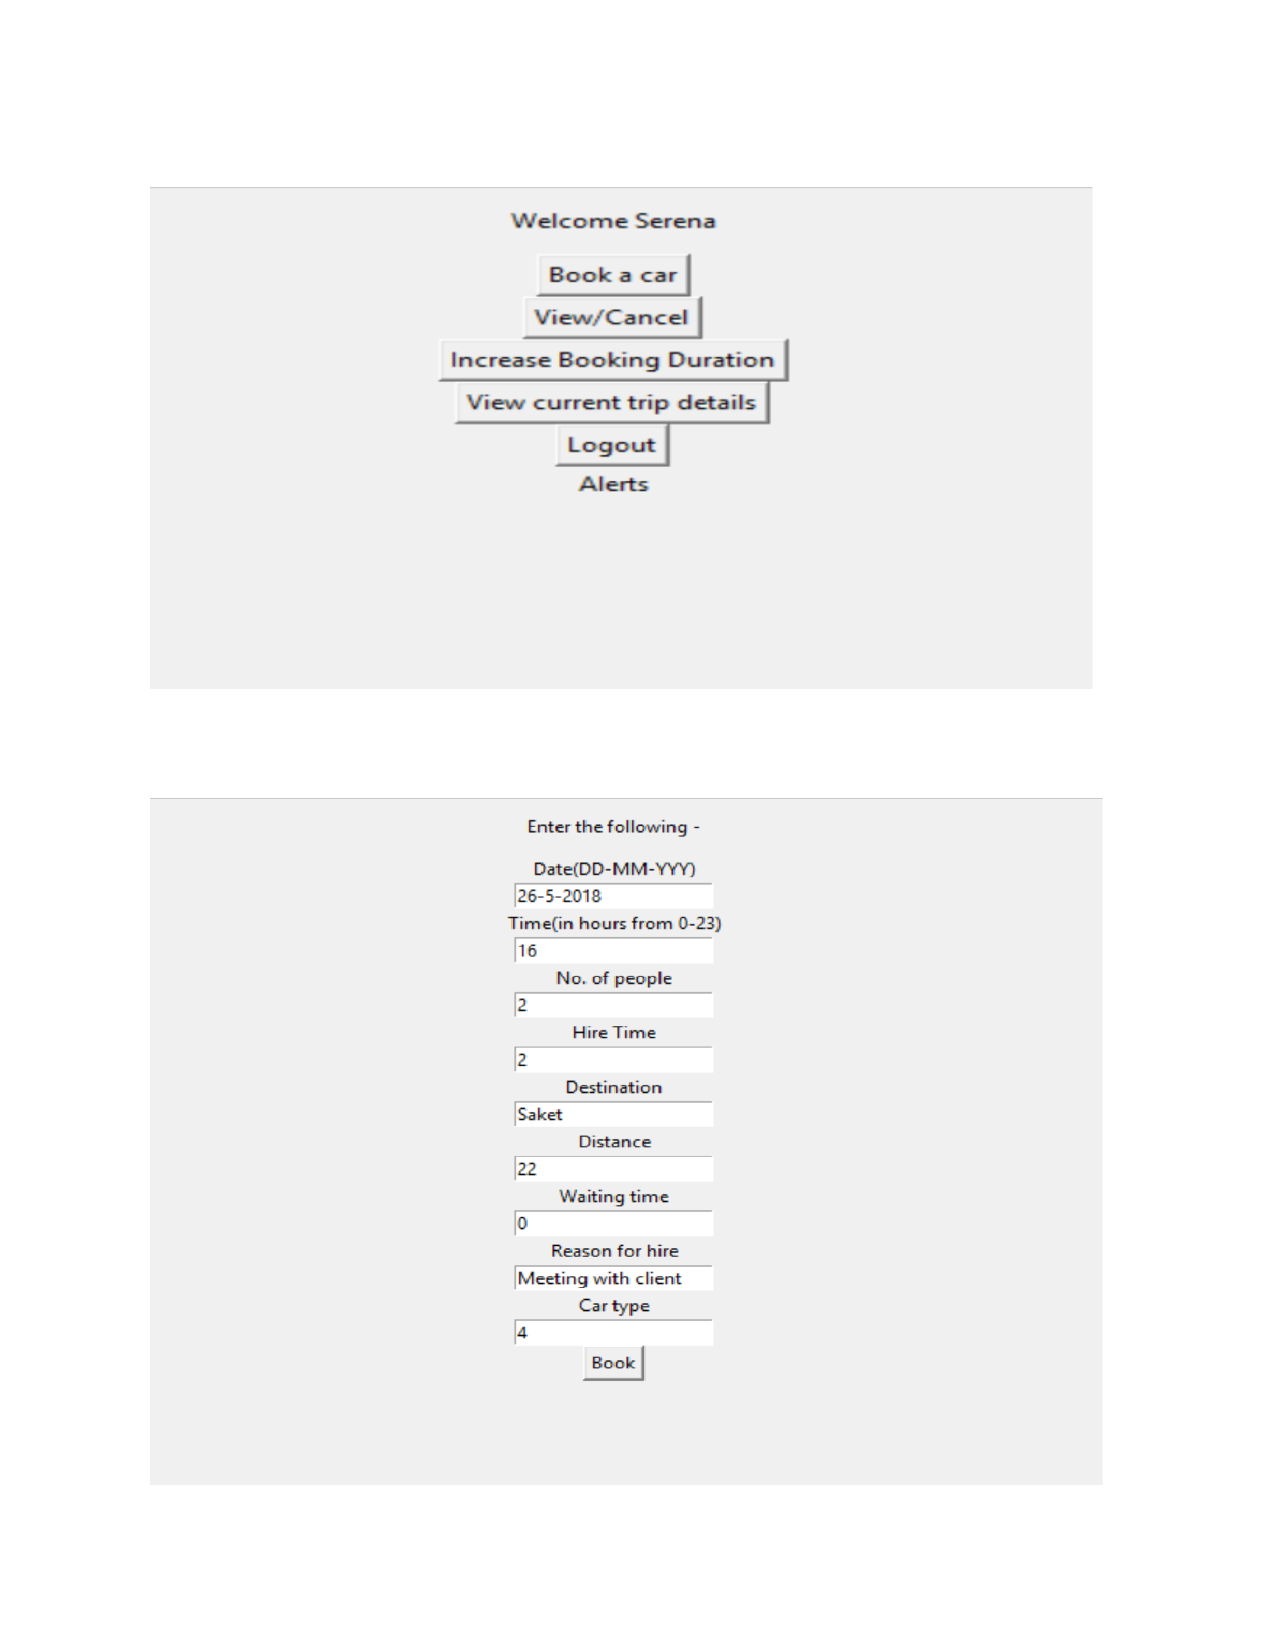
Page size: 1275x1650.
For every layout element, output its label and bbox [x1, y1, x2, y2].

picture [150, 766, 1103, 1485]
picture [150, 150, 1093, 689]
